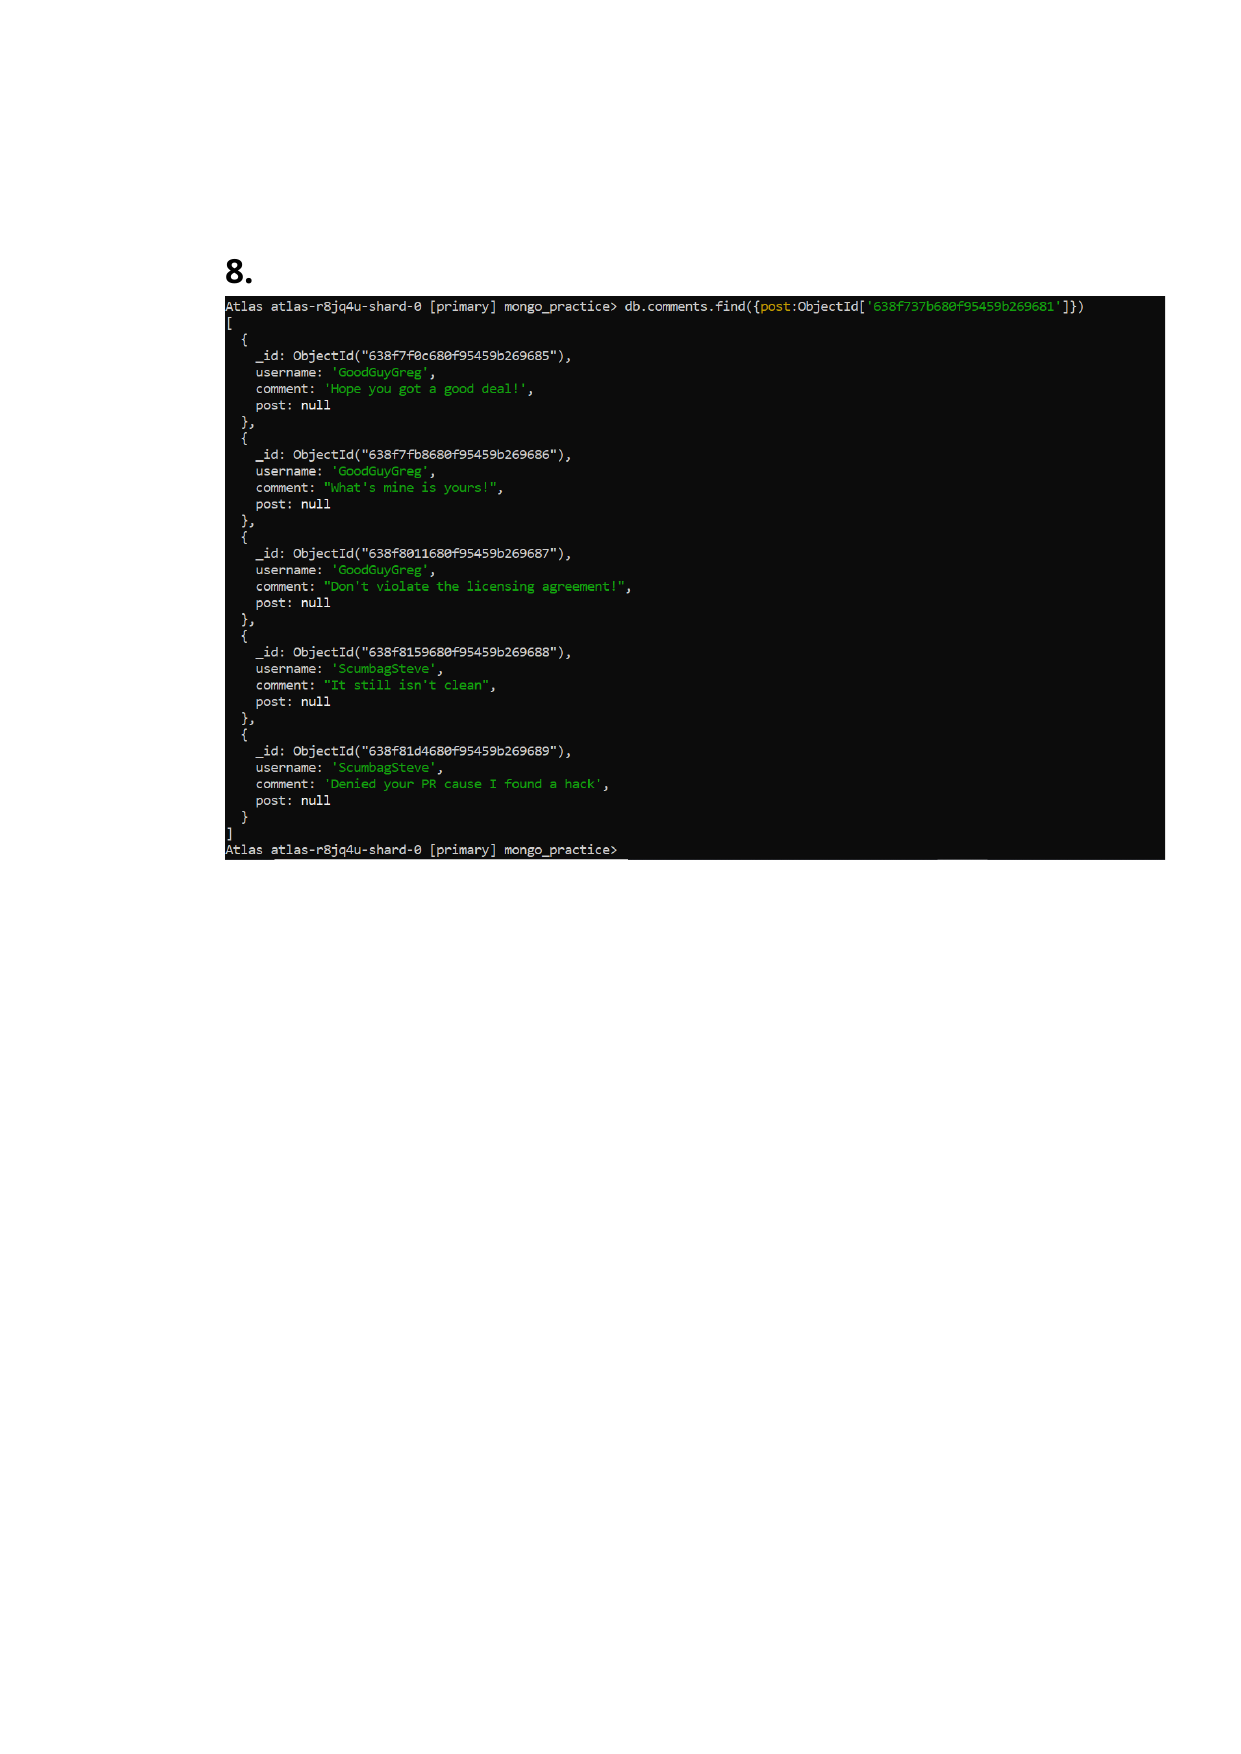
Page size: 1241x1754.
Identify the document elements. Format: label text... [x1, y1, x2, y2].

picture [225, 296, 1166, 860]
list 8. [225, 248, 1090, 293]
